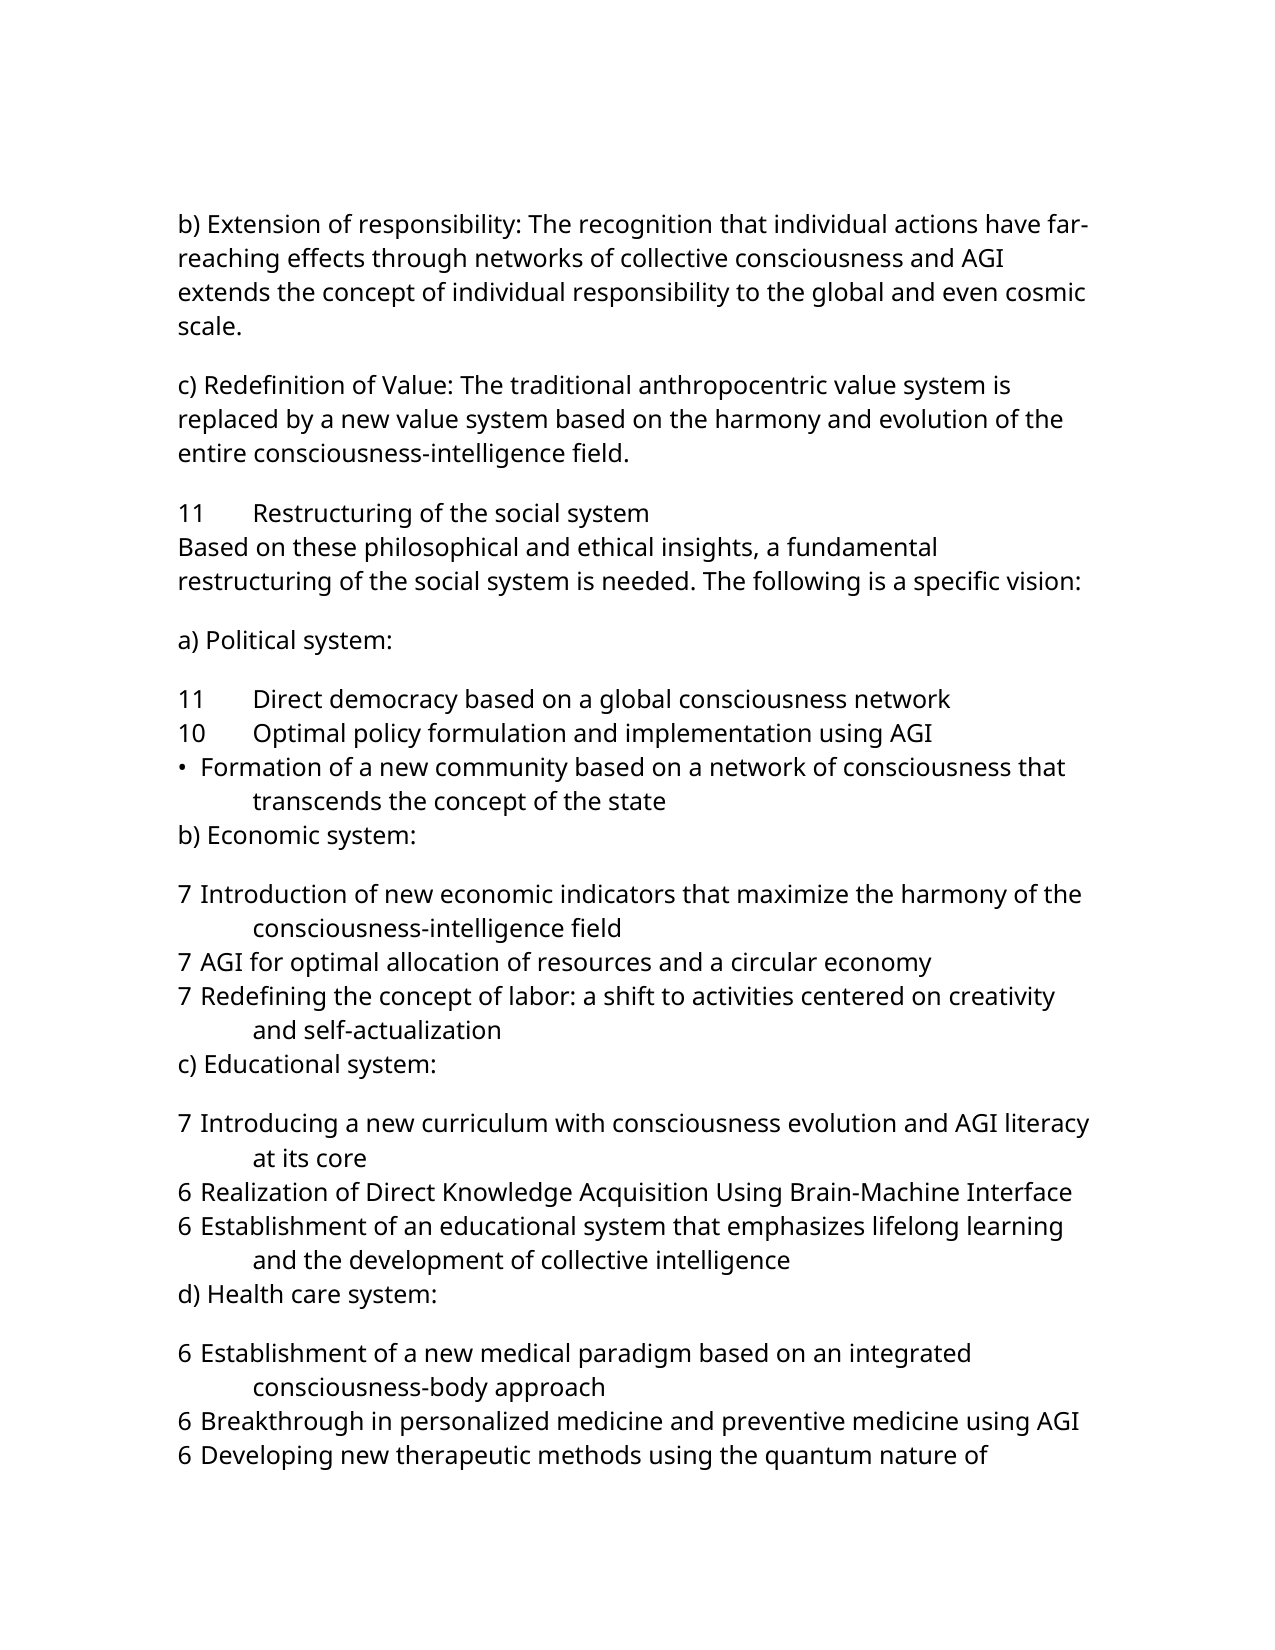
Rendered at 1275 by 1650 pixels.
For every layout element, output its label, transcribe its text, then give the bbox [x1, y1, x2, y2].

text c) Educational system: [177, 1047, 1098, 1081]
list Introducing a new curriculum with consciousness evolution and AGI literacy at its core [177, 1106, 1098, 1174]
list Formation of a new community based on a network of consciousness that transcends the concept of the state [177, 749, 1098, 818]
list Realization of Direct Knowledge Acquisition Using Brain-Machine Interface [177, 1174, 1098, 1208]
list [177, 1438, 1098, 1472]
list Restructuring of the social system [177, 495, 1098, 529]
list Redefining the concept of labor: a shift to activities centered on creativity and self-actualization [177, 979, 1098, 1047]
text d) Health care system: [177, 1276, 1098, 1311]
text b) Extension of responsibility: The recognition that individual actions have far-reaching effects through networks of collective consciousness and AGI extends the concept of individual responsibility to the global and even cosmic scale. [177, 207, 1098, 343]
list Establishment of an educational system that emphasizes lifelong learning and the development of collective intelligence [177, 1208, 1098, 1276]
list Breakthrough in personalized medicine and preventive medicine using AGI [177, 1404, 1098, 1438]
text c) Redefinition of Value: The traditional anthropocentric value system is replaced by a new value system based on the harmony and evolution of the entire consciousness-intelligence field. [177, 368, 1098, 470]
list Direct democracy based on a global consciousness network [177, 681, 1098, 716]
text b) Economic system: [177, 818, 1098, 852]
list Establishment of a new medical paradigm based on an integrated consciousness-body approach [177, 1336, 1098, 1404]
text a) Political system: [177, 622, 1098, 656]
list AGI for optimal allocation of resources and a circular economy [177, 945, 1098, 979]
text Based on these philosophical and ethical insights, a fundamental restructuring of the social system is needed. The following is a specific vision: [177, 529, 1098, 597]
list Introduction of new economic indicators that maximize the harmony of the consciousness-intelligence field [177, 877, 1098, 945]
list Optimal policy formulation and implementation using AGI [177, 716, 1098, 749]
